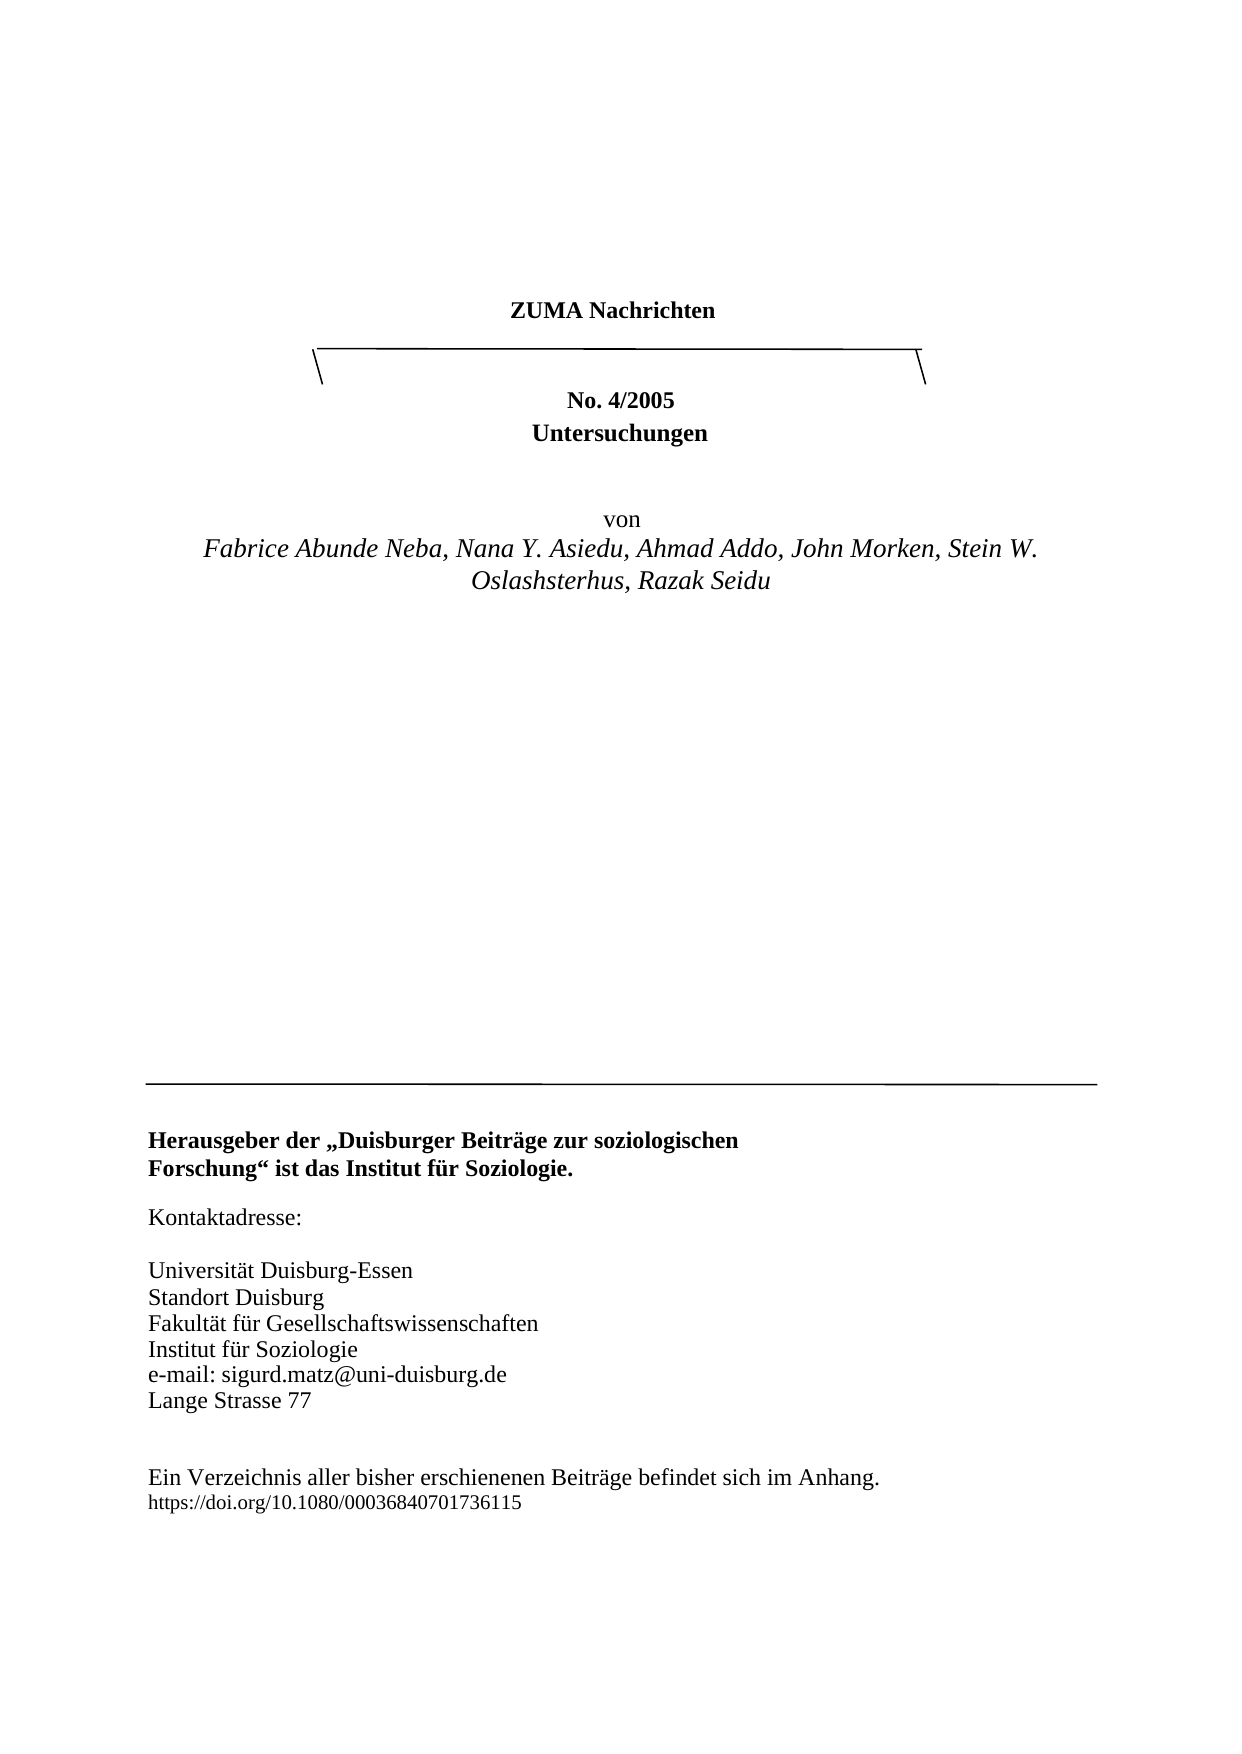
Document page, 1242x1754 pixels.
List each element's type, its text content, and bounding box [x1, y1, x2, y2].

text ZUMA Nachrichten [148, 297, 1077, 324]
text Lange Strasse 77 [148, 1388, 443, 1414]
text Kontaktadresse: [148, 1203, 1092, 1231]
text Herausgeber der „Duisburger Beiträge zur soziologischen Forschung“ ist das Institut für Soziologie. [148, 1127, 837, 1181]
text Standort Duisburg [148, 1284, 1092, 1311]
text Universität Duisburg-Essen [148, 1256, 1092, 1284]
text Fakultät für Gesellschaftswissenschaften [148, 1311, 1092, 1337]
text https://doi.org/10.1080/00036840701736115 [148, 1491, 1092, 1514]
text Institut für Soziologie [148, 1337, 1092, 1363]
text von [148, 504, 1096, 533]
text Ein Verzeichnis aller bisher erschienenen Beiträge befindet sich im Anhang. [148, 1463, 1092, 1491]
text Fabrice Abunde Neba, Nana Y. Asiedu, Ahmad Addo, John Morken, Stein W. Oslashsterhus, Razak Seidu [148, 533, 1094, 595]
text Untersuchungen [148, 418, 1092, 446]
text e-mail: sigurd.matz@uni-duisburg.de [148, 1363, 1092, 1388]
text No. 4/2005 [148, 386, 1094, 414]
